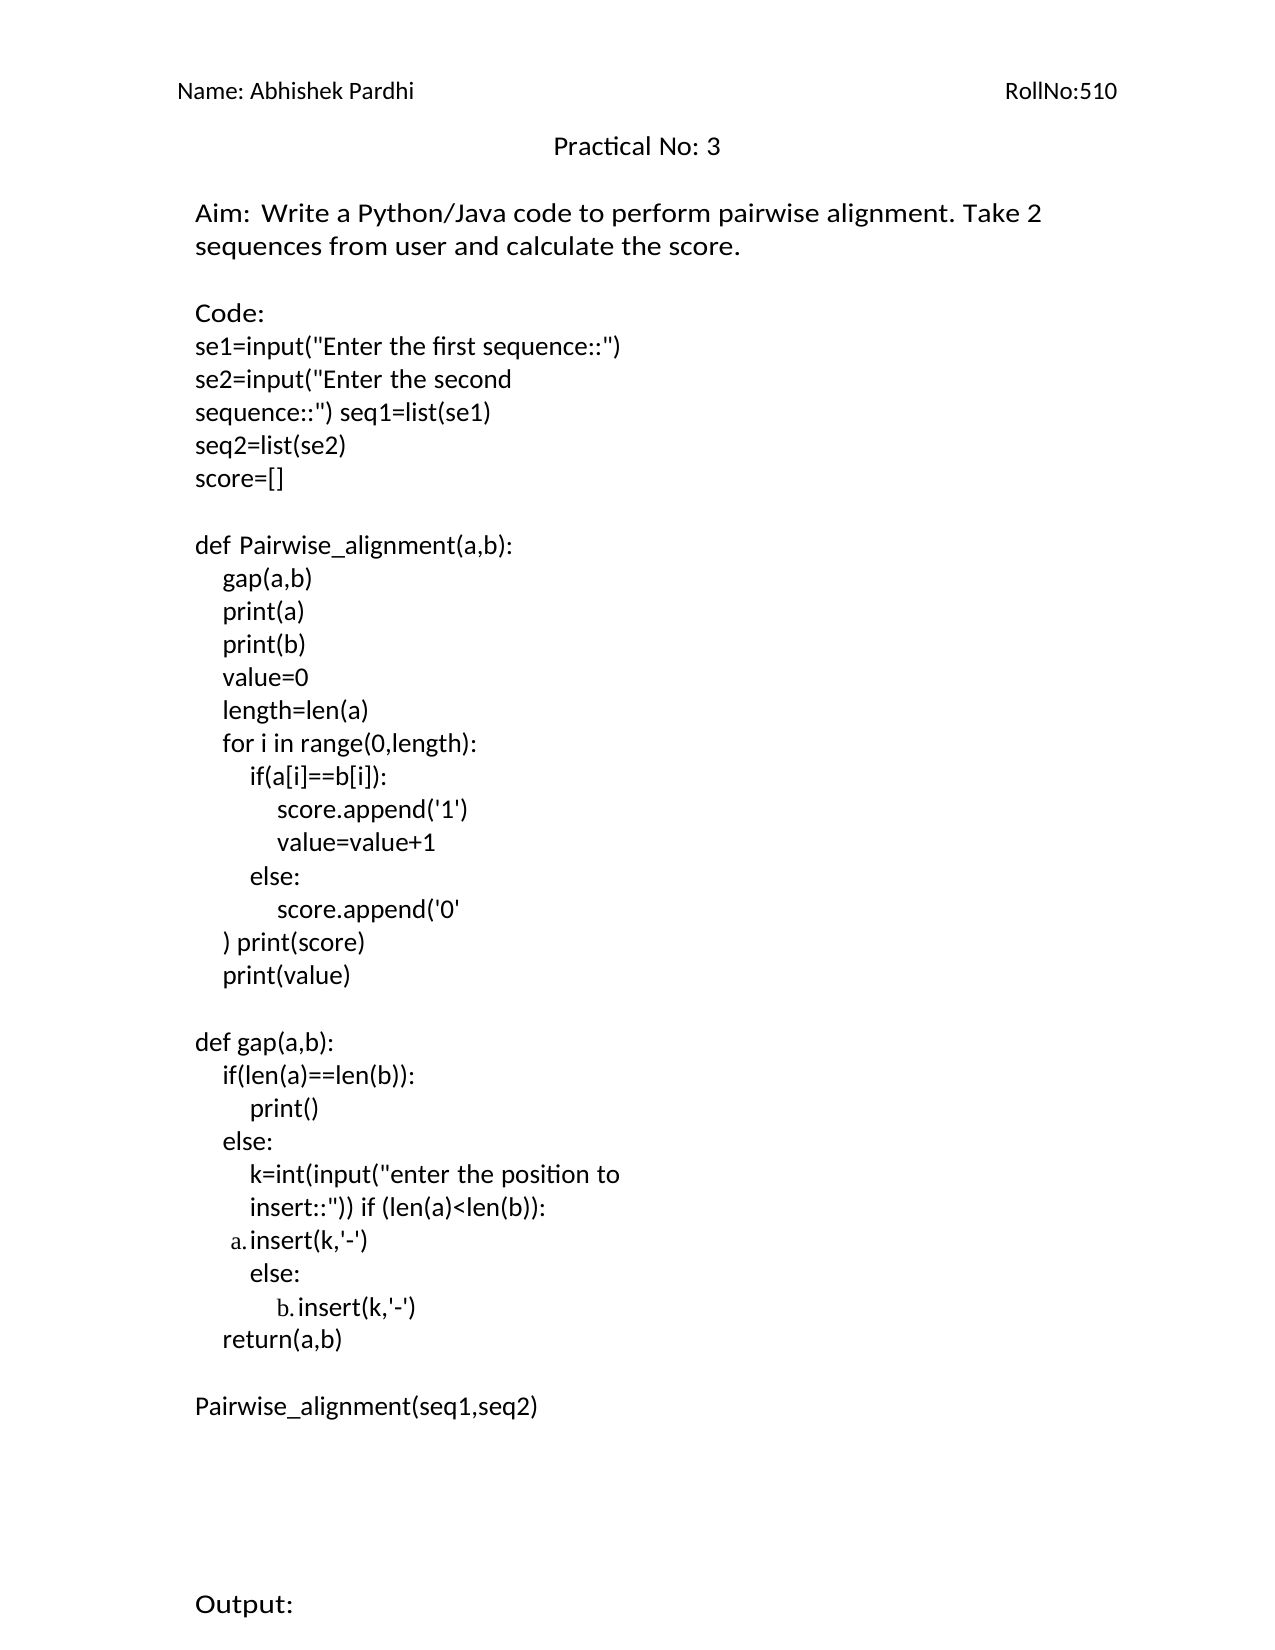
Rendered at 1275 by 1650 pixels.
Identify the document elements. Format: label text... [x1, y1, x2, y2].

text k=int(input("enter the position to insert::")) if (len(a)<len(b)): [249, 1157, 725, 1223]
text def gap(a,b): if(len(a)==len(b)): [195, 1025, 513, 1091]
text Aim: Write a Python/Java code to perform pairwise alignment. Take 2 sequences from user and calculate the score. [195, 197, 1092, 263]
text score.append('1') value=value+1 [277, 792, 513, 858]
text score.append('0') print(score) print(value) [222, 892, 466, 991]
list insert(k,'-') return(a,b) [222, 1290, 417, 1356]
list insert(k,'-') else: [230, 1223, 415, 1289]
text Practical No: 3 [547, 129, 726, 162]
text seq2=list(se2) score=[] [195, 428, 383, 494]
text def Pairwise_alignment(a,b): gap(a,b) [195, 528, 513, 594]
text Output: [195, 1587, 1160, 1621]
text Code: [195, 296, 1160, 329]
text print(a) print(b) value=0 length=len(a) [222, 594, 383, 726]
text else: [249, 859, 1160, 892]
text se1=input("Enter the first sequence::") se2=input("Enter the second sequence::") seq1=list(se1) [195, 329, 649, 428]
text Pairwise_alignment(seq1,seq2) [195, 1389, 1160, 1422]
text for i in range(0,length): if(a[i]==b[i]): [222, 726, 513, 792]
text print() else: [222, 1091, 321, 1157]
